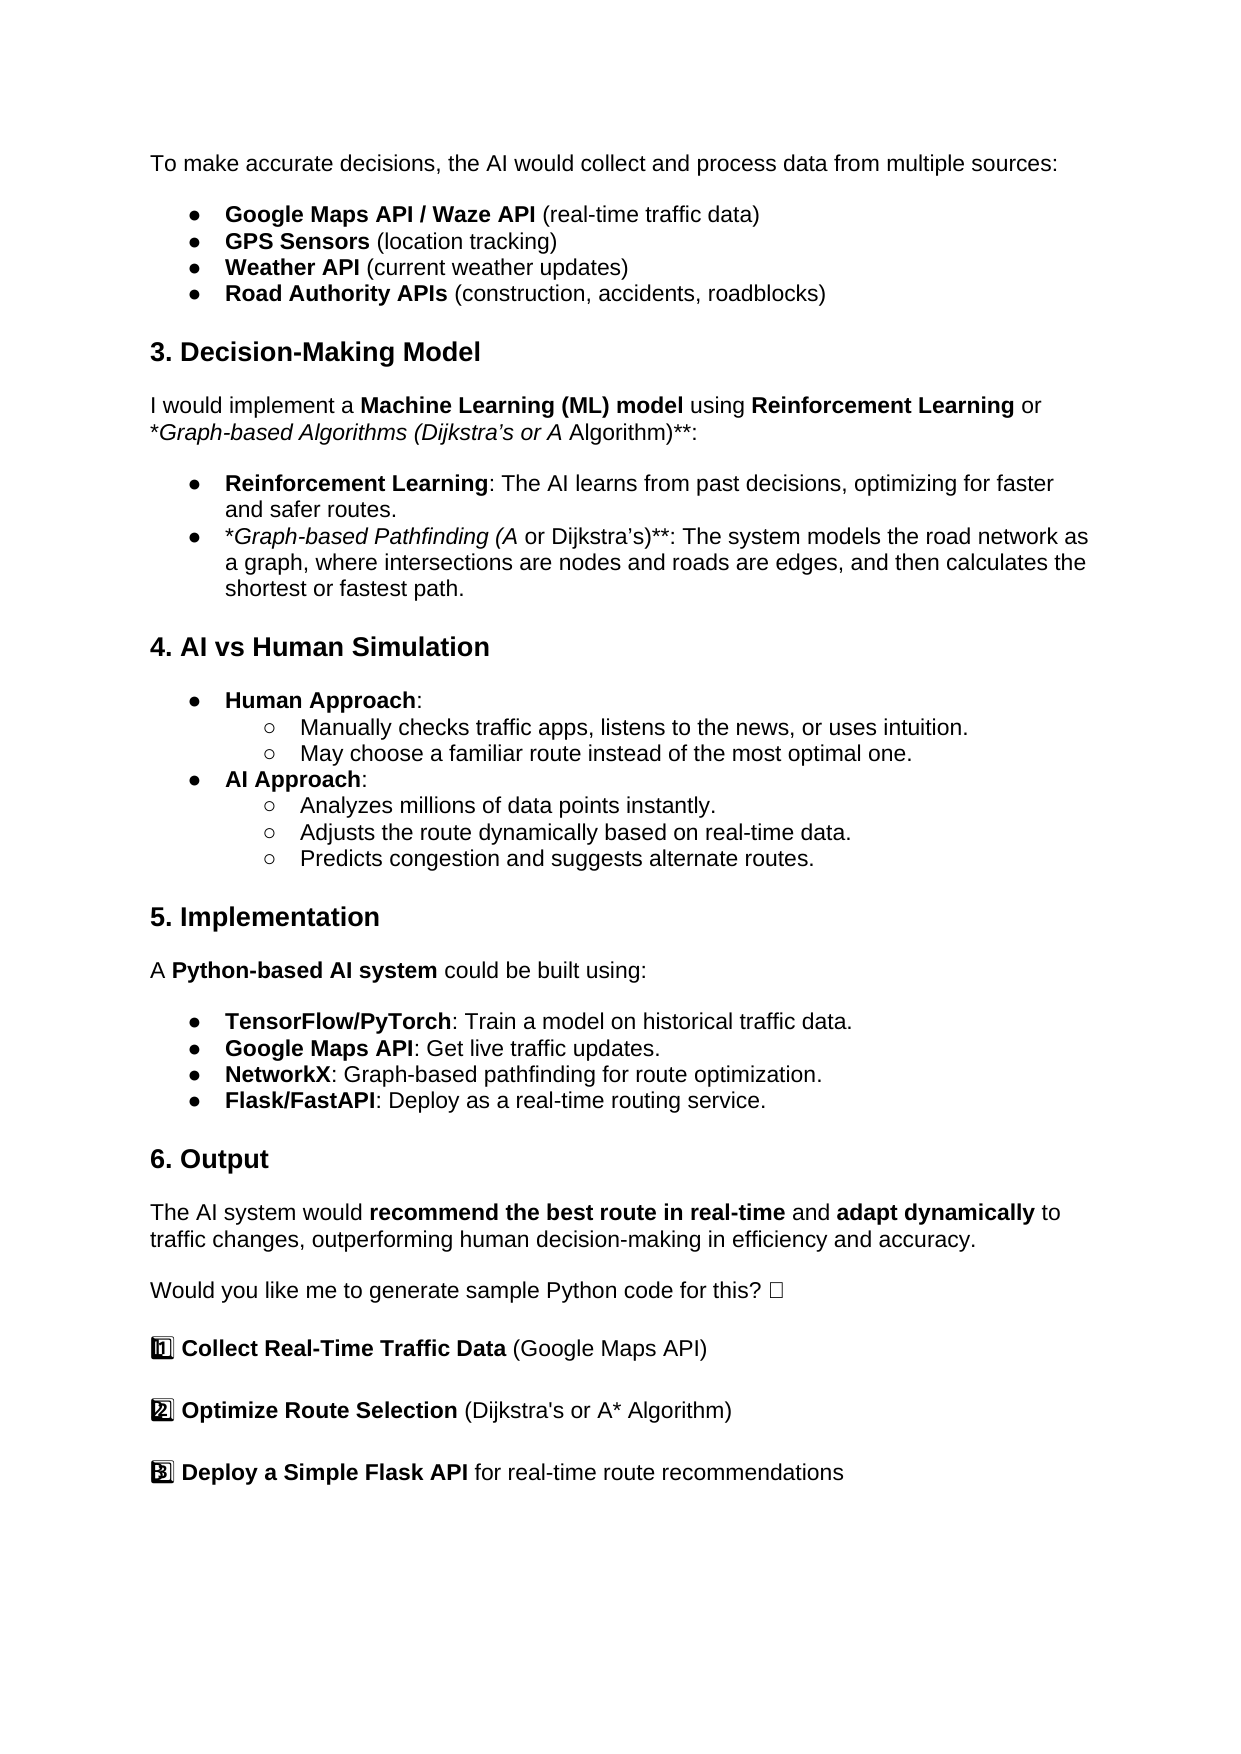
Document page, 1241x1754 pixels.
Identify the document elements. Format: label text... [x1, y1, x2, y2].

list Weather API (current weather updates) [187, 254, 1090, 280]
text I would implement a Machine Learning (ML) model using Reinforcement Learning or *Graph-based Algorithms (Dijkstra’s or A Algorithm)**: [150, 392, 1090, 445]
subtitle 4. AI vs Human Simulation [150, 631, 1090, 662]
text Would you like me to generate sample Python code for this? 🚀 [150, 1277, 1090, 1303]
list Predicts congestion and suggests alternate routes. [262, 845, 1090, 872]
list Adjusts the route dynamically based on real-time data. [262, 819, 1090, 845]
subtitle 3. Decision-Making Model [150, 336, 1090, 367]
list May choose a familiar route instead of the most optimal one. [262, 740, 1090, 766]
text 1️⃣ Collect Real-Time Traffic Data (Google Maps API) [150, 1328, 1090, 1365]
text 3️⃣ Deploy a Simple Flask API for real-time route recommendations [150, 1452, 1090, 1489]
list NetworkX: Graph-based pathfinding for route optimization. [187, 1061, 1090, 1087]
subtitle 5. Implementation [150, 901, 1090, 932]
list Analyzes millions of data points instantly. [262, 792, 1090, 819]
subtitle 6. Output [150, 1143, 1090, 1174]
list Road Authority APIs (construction, accidents, roadblocks) [187, 280, 1090, 307]
list Flask/FastAPI: Deploy as a real-time routing service. [187, 1087, 1090, 1114]
list Human Approach: [187, 687, 1090, 713]
list Manually checks traffic apps, listens to the news, or uses intuition. [262, 713, 1090, 740]
list GPS Sensors (location tracking) [187, 228, 1090, 254]
list Reinforcement Learning: The AI learns from past decisions, optimizing for faster and safer routes. [187, 470, 1090, 523]
list Google Maps API: Get live traffic updates. [187, 1035, 1090, 1061]
list *Graph-based Pathfinding (A or Dijkstra’s)**: The system models the road network as a graph, where intersections are nodes and roads are edges, and then calculates the shortest or fastest path. [187, 523, 1090, 602]
text A Python-based AI system could be built using: [150, 957, 1090, 983]
list TensorFlow/PyTorch: Train a model on historical traffic data. [187, 1008, 1090, 1035]
text The AI system would recommend the best route in real-time and adapt dynamically to traffic changes, outperforming human decision-making in efficiency and accuracy. [150, 1199, 1090, 1252]
list AI Approach: [187, 766, 1090, 792]
list Google Maps API / Waze API (real-time traffic data) [187, 201, 1090, 228]
text 2️⃣ Optimize Route Selection (Dijkstra's or A* Algorithm) [150, 1390, 1090, 1427]
text To make accurate decisions, the AI would collect and process data from multiple sources: [150, 150, 1090, 176]
